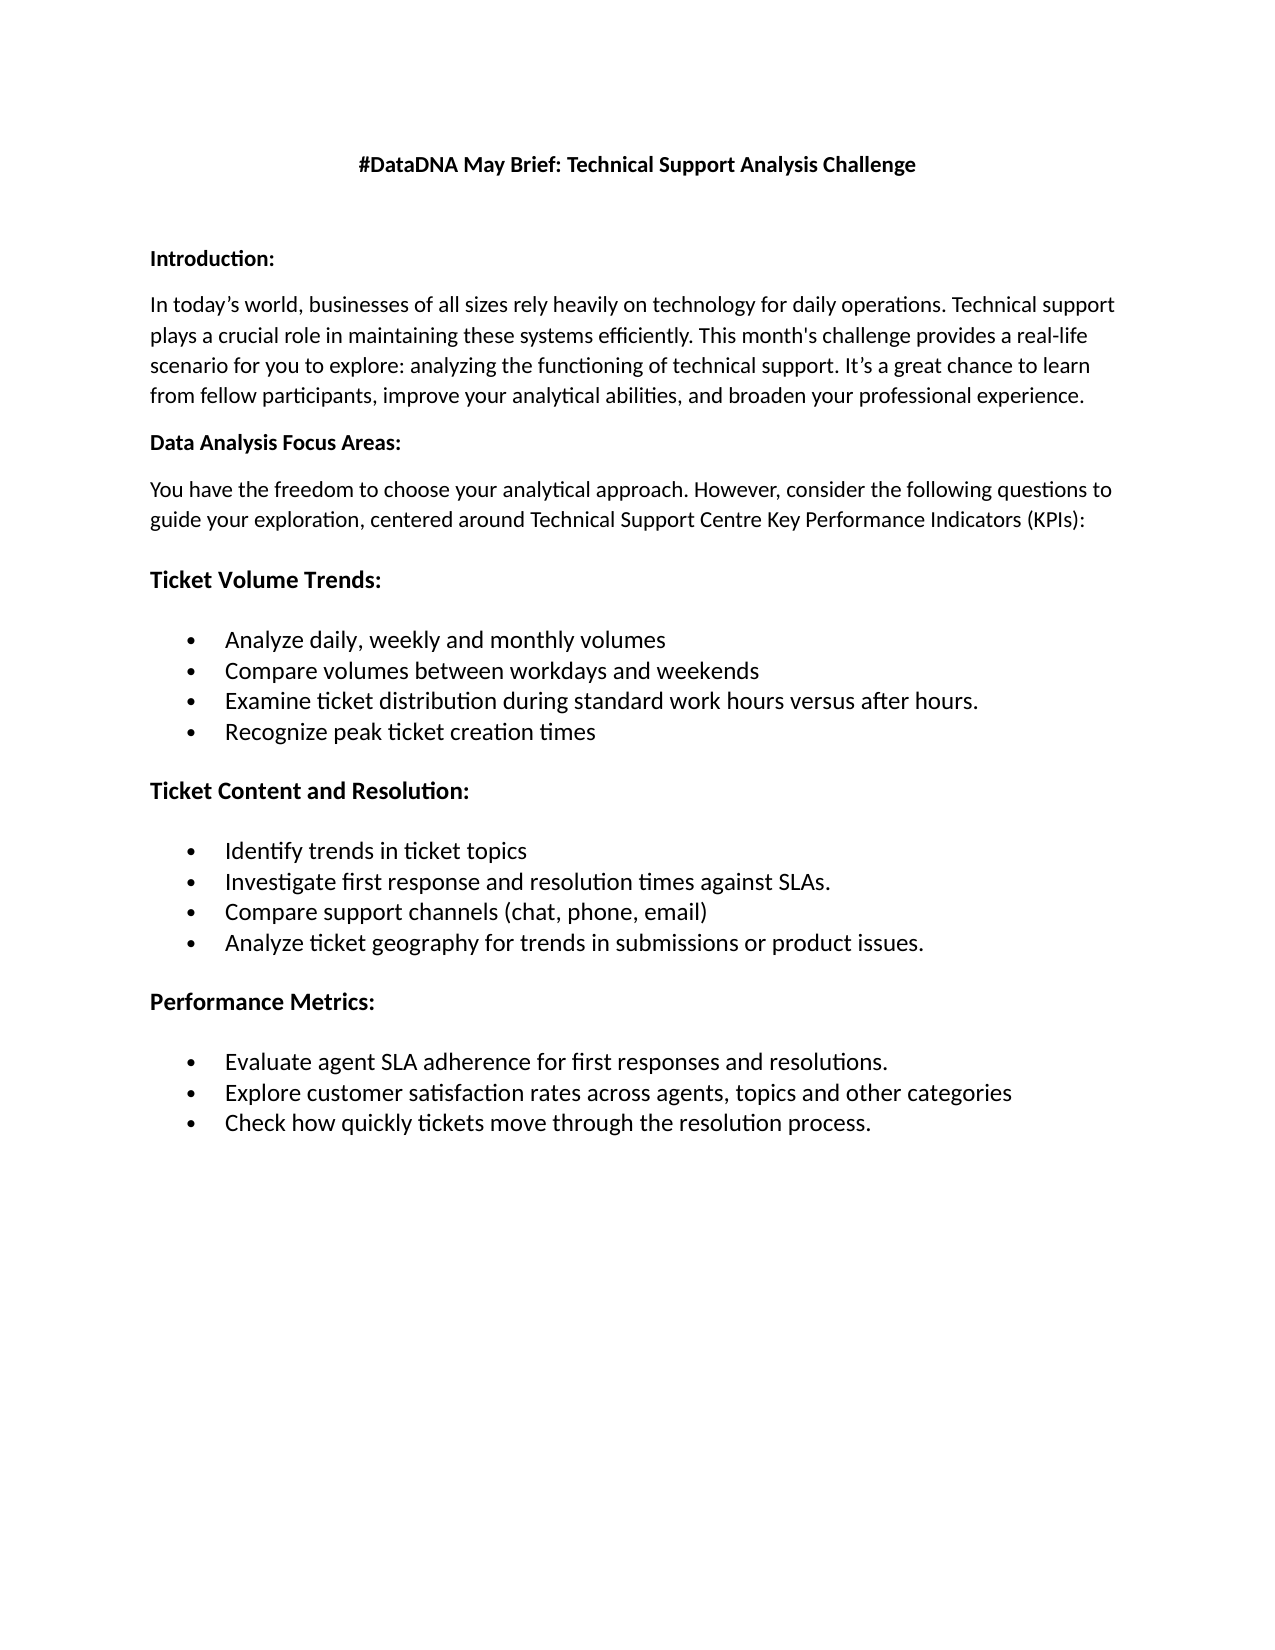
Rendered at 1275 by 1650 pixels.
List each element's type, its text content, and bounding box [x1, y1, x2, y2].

list Recognize peak ticket creation times [187, 716, 1125, 746]
text Introduction: [150, 244, 1125, 272]
list Investigate first response and resolution times against SLAs. [187, 866, 1125, 896]
list Analyze daily, weekly and monthly volumes [187, 624, 1125, 655]
text In today’s world, businesses of all sizes rely heavily on technology for daily operations. Technical support plays a crucial role in maintaining these systems efficiently. This month's challenge provides a real-life scenario for you to explore: analyzing the functioning of technical support. It’s a great chance to learn from fellow participants, improve your analytical abilities, and broaden your professional experience. [150, 291, 1125, 409]
text Ticket Volume Trends: [150, 564, 1125, 595]
list Identify trends in ticket topics [187, 835, 1125, 866]
text #DataDNA May Brief: Technical Support Analysis Challenge [150, 150, 1125, 178]
list Analyze ticket geography for trends in submissions or product issues. [187, 927, 1125, 957]
list Compare support channels (chat, phone, email) [187, 896, 1125, 927]
list Compare volumes between workdays and weekends [187, 655, 1125, 685]
text You have the freedom to choose your analytical approach. However, consider the following questions to guide your exploration, centered around Technical Support Centre Key Performance Indicators (KPIs): [150, 475, 1125, 533]
text Data Analysis Focus Areas: [150, 428, 1125, 456]
list Explore customer satisfaction rates across agents, topics and other categories [187, 1077, 1125, 1107]
list Examine ticket distribution during standard work hours versus after hours. [187, 685, 1125, 716]
text Performance Metrics: [150, 986, 1125, 1017]
list Evaluate agent SLA adherence for first responses and resolutions. [187, 1046, 1125, 1077]
text Ticket Content and Resolution: [150, 776, 1125, 806]
list Check how quickly tickets move through the resolution process. [187, 1107, 1125, 1138]
